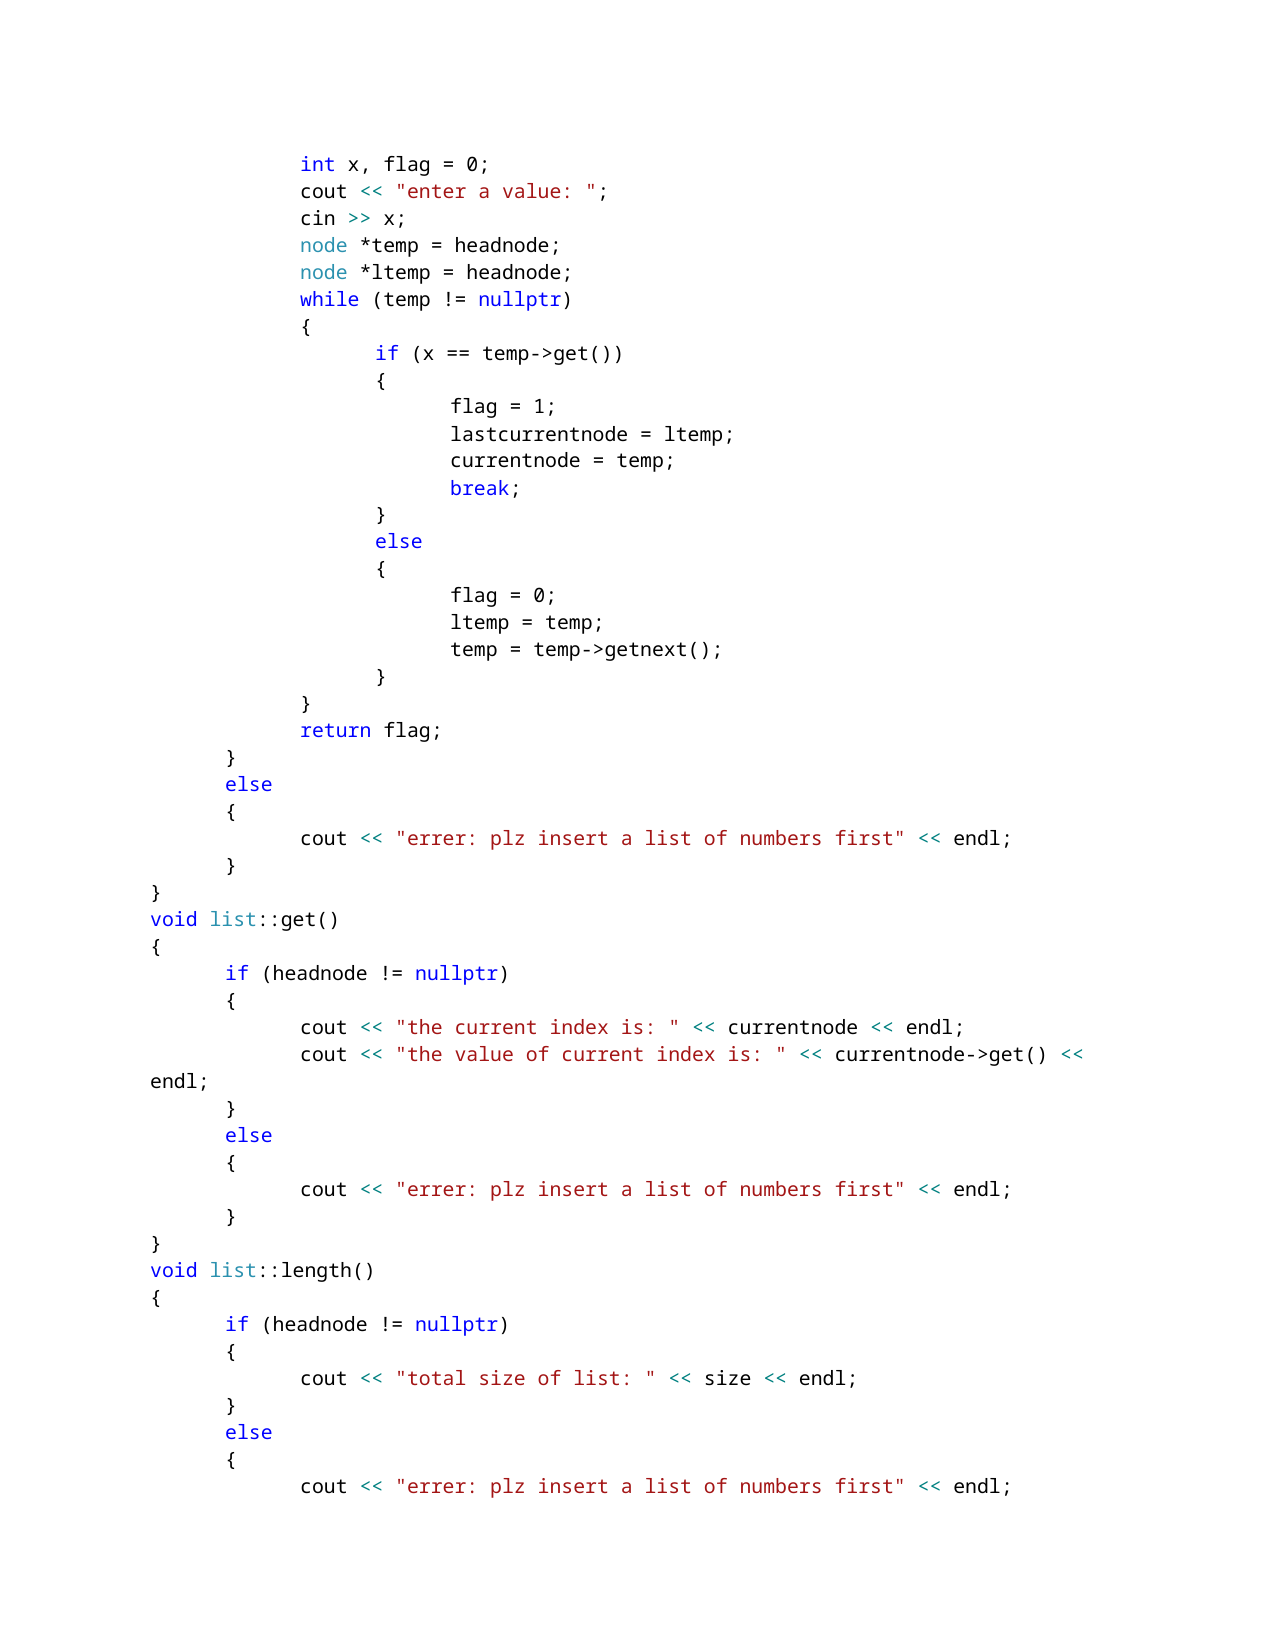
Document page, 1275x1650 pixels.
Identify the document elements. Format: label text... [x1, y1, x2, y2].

text if (headnode != nullptr) [150, 959, 1125, 986]
text void list::length() [150, 1256, 1125, 1283]
text { [150, 312, 1125, 339]
text cout << "the value of current index is: " << currentnode->get() << endl; [150, 1040, 1125, 1094]
text cout << "errer: plz insert a list of numbers first" << endl; [150, 1175, 1125, 1202]
text ltemp = temp; [150, 609, 1125, 636]
text } [150, 663, 1125, 689]
text } [150, 878, 1125, 905]
text cout << "errer: plz insert a list of numbers first" << endl; [150, 1472, 1125, 1499]
text node *ltemp = headnode; [150, 258, 1125, 285]
text cin >> x; [150, 204, 1125, 231]
text { [150, 932, 1125, 959]
text while (temp != nullptr) [150, 285, 1125, 312]
text int x, flag = 0; [150, 150, 1125, 177]
text else [150, 771, 1125, 797]
text { [150, 797, 1125, 824]
text if (x == temp->get()) [150, 339, 1125, 366]
text } [150, 1229, 1125, 1256]
text currentnode = temp; [150, 447, 1125, 474]
text { [150, 366, 1125, 393]
text { [150, 986, 1125, 1013]
text } [150, 501, 1125, 528]
text cout << "enter a value: "; [150, 177, 1125, 204]
text { [150, 1148, 1125, 1175]
text } [150, 689, 1125, 717]
text cout << "total size of list: " << size << endl; [150, 1364, 1125, 1391]
text } [150, 851, 1125, 878]
text } [150, 743, 1125, 771]
text cout << "errer: plz insert a list of numbers first" << endl; [150, 824, 1125, 851]
text } [150, 1391, 1125, 1418]
text return flag; [150, 717, 1125, 743]
text cout << "the current index is: " << currentnode << endl; [150, 1013, 1125, 1040]
text flag = 0; [150, 582, 1125, 609]
text else [150, 1418, 1125, 1445]
text flag = 1; [150, 393, 1125, 420]
text } [150, 1094, 1125, 1121]
text { [150, 1445, 1125, 1472]
text { [150, 555, 1125, 582]
text { [150, 1283, 1125, 1310]
text void list::get() [150, 905, 1125, 932]
text temp = temp->getnext(); [150, 636, 1125, 663]
text node *temp = headnode; [150, 231, 1125, 258]
text if (headnode != nullptr) [150, 1310, 1125, 1337]
text else [150, 1121, 1125, 1148]
text break; [150, 474, 1125, 501]
text } [150, 1202, 1125, 1229]
text { [150, 1337, 1125, 1364]
text else [150, 528, 1125, 555]
text lastcurrentnode = ltemp; [150, 420, 1125, 447]
